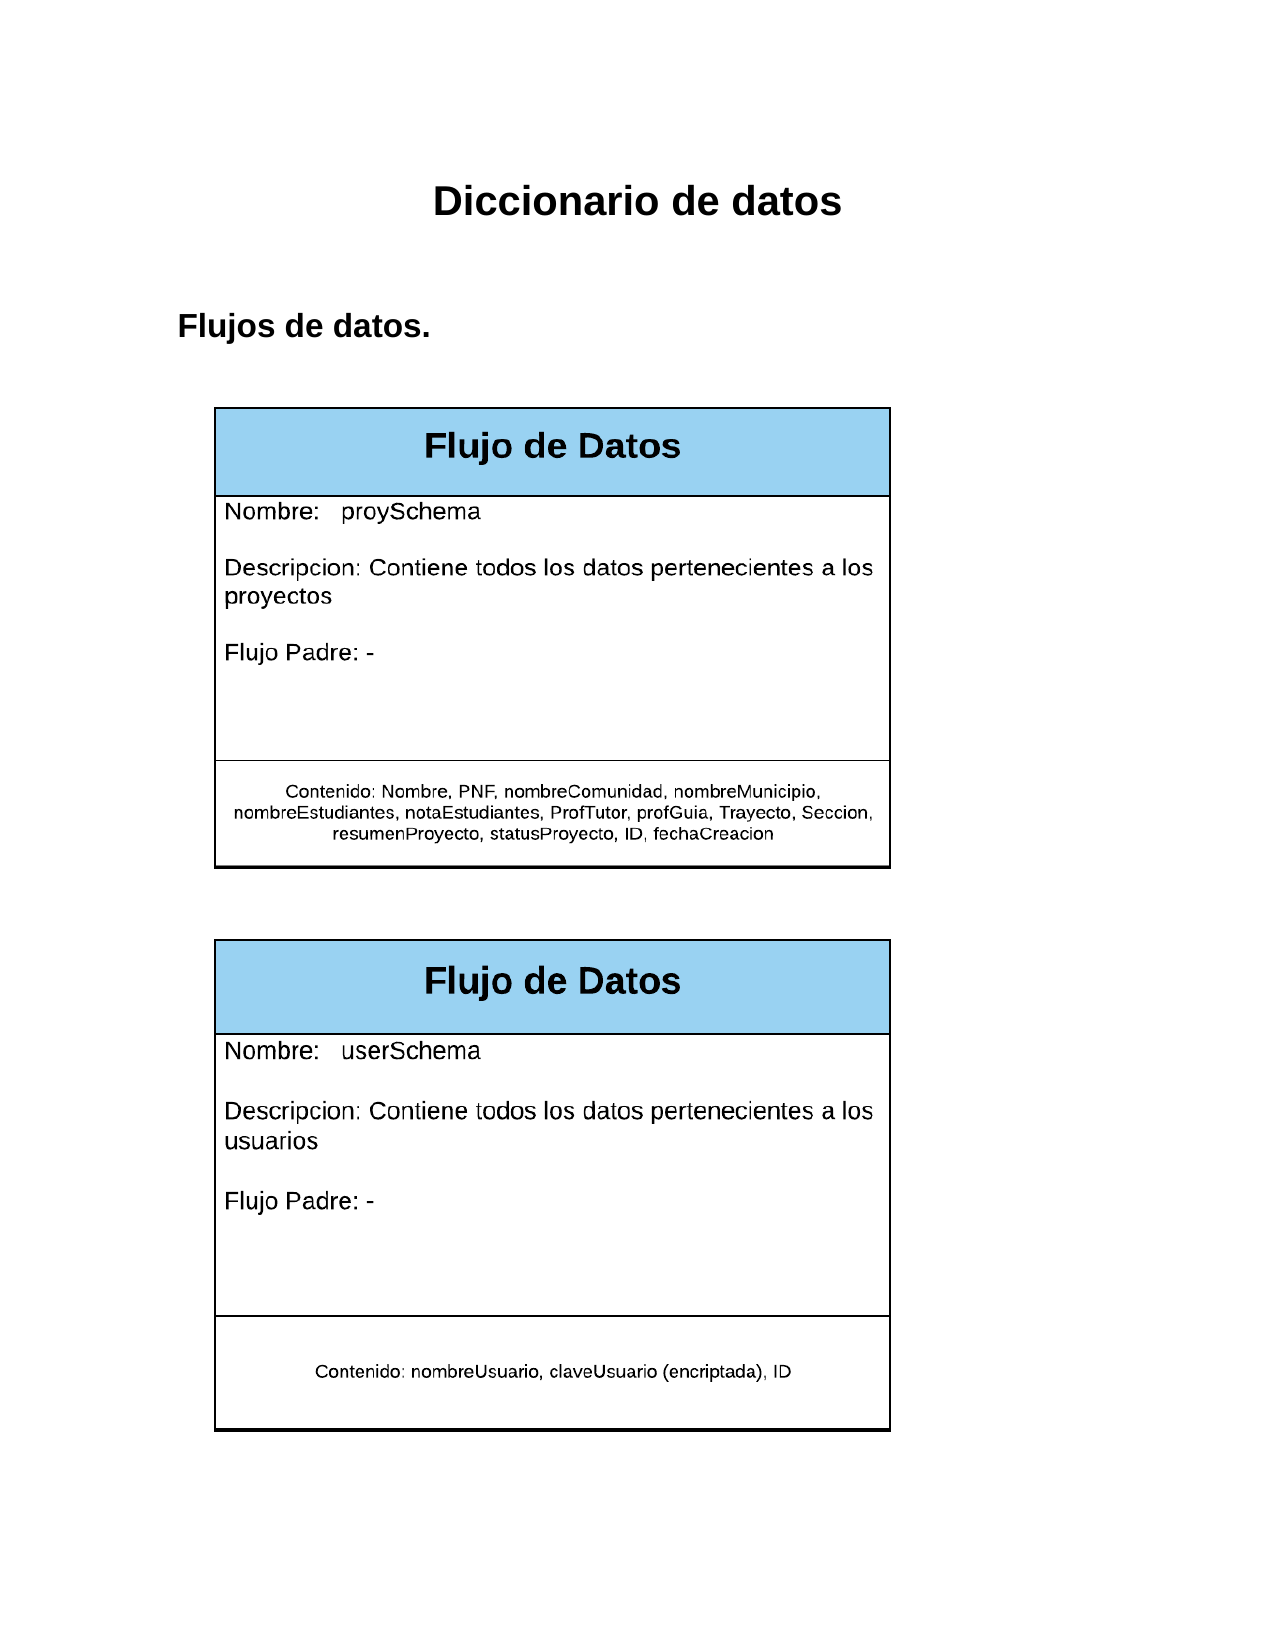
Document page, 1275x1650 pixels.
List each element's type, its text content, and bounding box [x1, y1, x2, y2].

text Flujos de datos. [177, 306, 1098, 344]
text Diccionario de datos [177, 176, 1098, 224]
picture [177, 372, 932, 1468]
